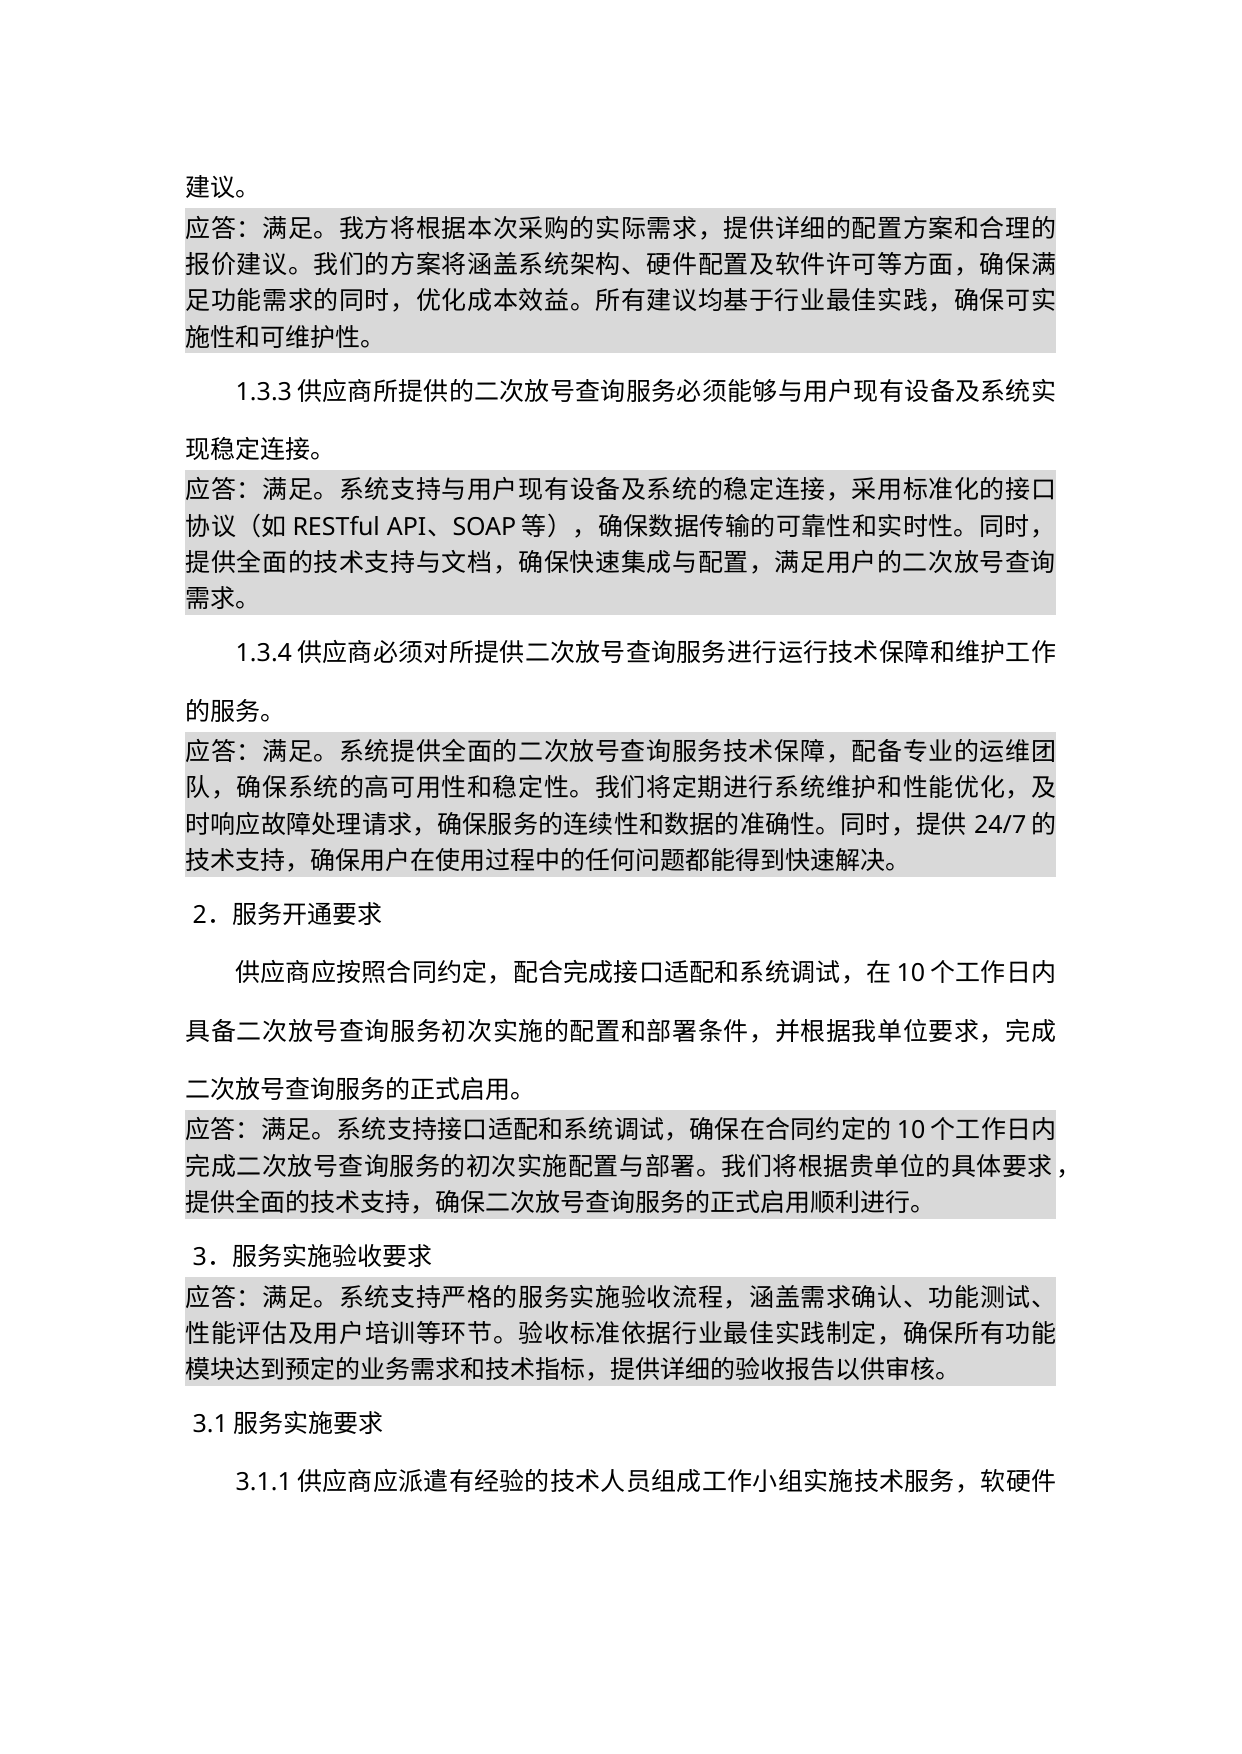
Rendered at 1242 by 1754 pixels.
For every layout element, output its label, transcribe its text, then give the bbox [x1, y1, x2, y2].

text 2．服务开通要求 [192, 877, 1056, 935]
text 应答：满足。系统支持与用户现有设备及系统的稳定连接，采用标准化的接口协议（如RESTful API、SOAP等），确保数据传输的可靠性和实时性。同时，提供全面的技术支持与文档，确保快速集成与配置，满足用户的二次放号查询需求。 [185, 470, 1056, 615]
text 3.1服务实施要求 [192, 1386, 1056, 1444]
text 供应商应按照合同约定，配合完成接口适配和系统调试，在10个工作日内具备二次放号查询服务初次实施的配置和部署条件，并根据我单位要求，完成二次放号查询服务的正式启用。 [185, 935, 1056, 1110]
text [185, 1444, 1056, 1502]
text 应答：满足。我方将根据本次采购的实际需求，提供详细的配置方案和合理的报价建议。我们的方案将涵盖系统架构、硬件配置及软件许可等方面，确保满足功能需求的同时，优化成本效益。所有建议均基于行业最佳实践，确保可实施性和可维护性。 [185, 208, 1056, 353]
text 1.3.4供应商必须对所提供二次放号查询服务进行运行技术保障和维护工作的服务。 [185, 615, 1056, 732]
text 1.3.3供应商所提供的二次放号查询服务必须能够与用户现有设备及系统实现稳定连接。 [185, 353, 1056, 470]
text 应答：满足。系统支持接口适配和系统调试，确保在合同约定的10个工作日内完成二次放号查询服务的初次实施配置与部署。我们将根据贵单位的具体要求，提供全面的技术支持，确保二次放号查询服务的正式启用顺利进行。 [185, 1110, 1056, 1219]
text 应答：满足。系统提供全面的二次放号查询服务技术保障，配备专业的运维团队，确保系统的高可用性和稳定性。我们将定期进行系统维护和性能优化，及时响应故障处理请求，确保服务的连续性和数据的准确性。同时，提供24/7的技术支持，确保用户在使用过程中的任何问题都能得到快速解决。 [185, 732, 1056, 877]
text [185, 150, 1056, 208]
text 3．服务实施验收要求 [192, 1219, 1056, 1277]
text 应答：满足。系统支持严格的服务实施验收流程，涵盖需求确认、功能测试、性能评估及用户培训等环节。验收标准依据行业最佳实践制定，确保所有功能模块达到预定的业务需求和技术指标，提供详细的验收报告以供审核。 [185, 1277, 1056, 1386]
